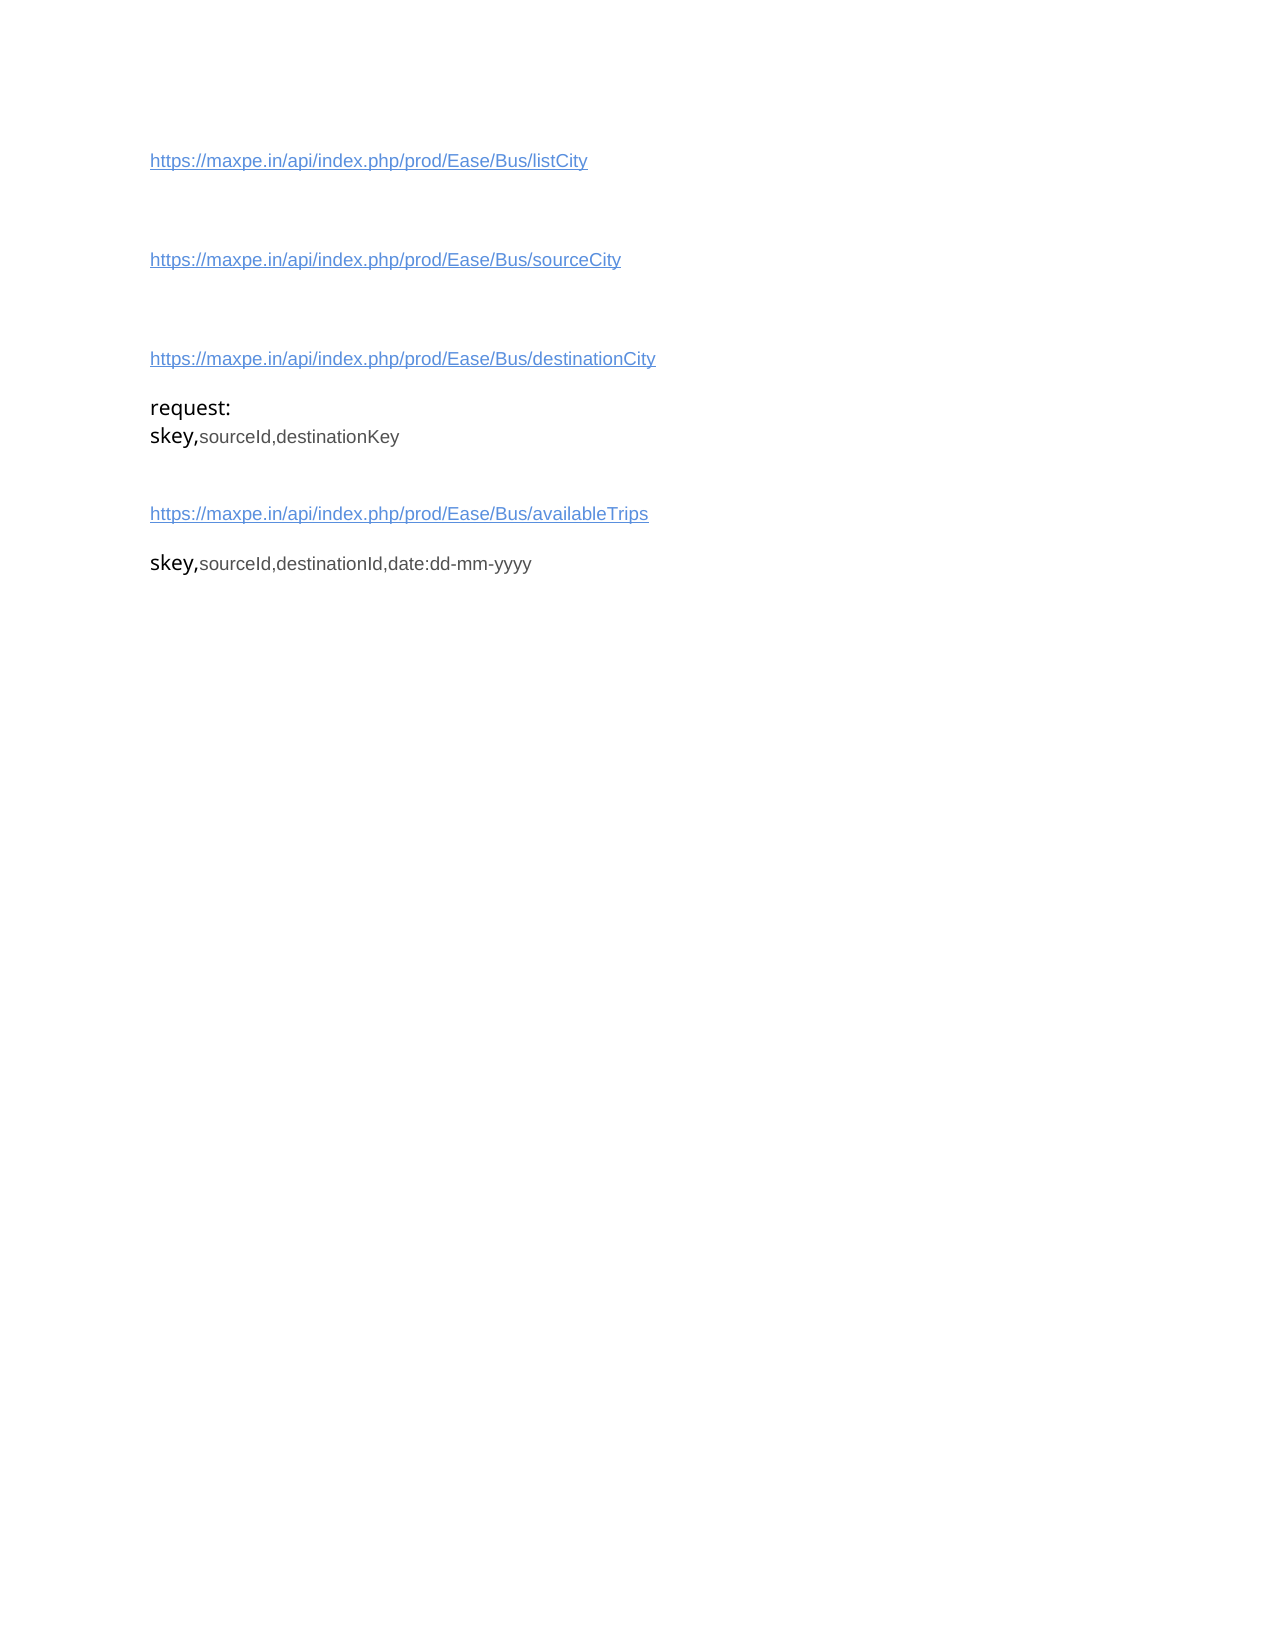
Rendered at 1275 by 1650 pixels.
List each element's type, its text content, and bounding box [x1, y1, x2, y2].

text https://maxpe.in/api/index.php/prod/Ease/Bus/sourceCity [150, 249, 1125, 270]
text skey,sourceId,destinationKey [150, 421, 1125, 450]
text https://maxpe.in/api/index.php/prod/Ease/Bus/listCity [150, 150, 1125, 172]
text skey,sourceId,destinationId,date:dd-mm-yyyy [150, 548, 1125, 577]
text https://maxpe.in/api/index.php/prod/Ease/Bus/availableTrips [150, 503, 1125, 524]
text https://maxpe.in/api/index.php/prod/Ease/Bus/destinationCity [150, 347, 1125, 369]
text request: [150, 393, 1125, 421]
